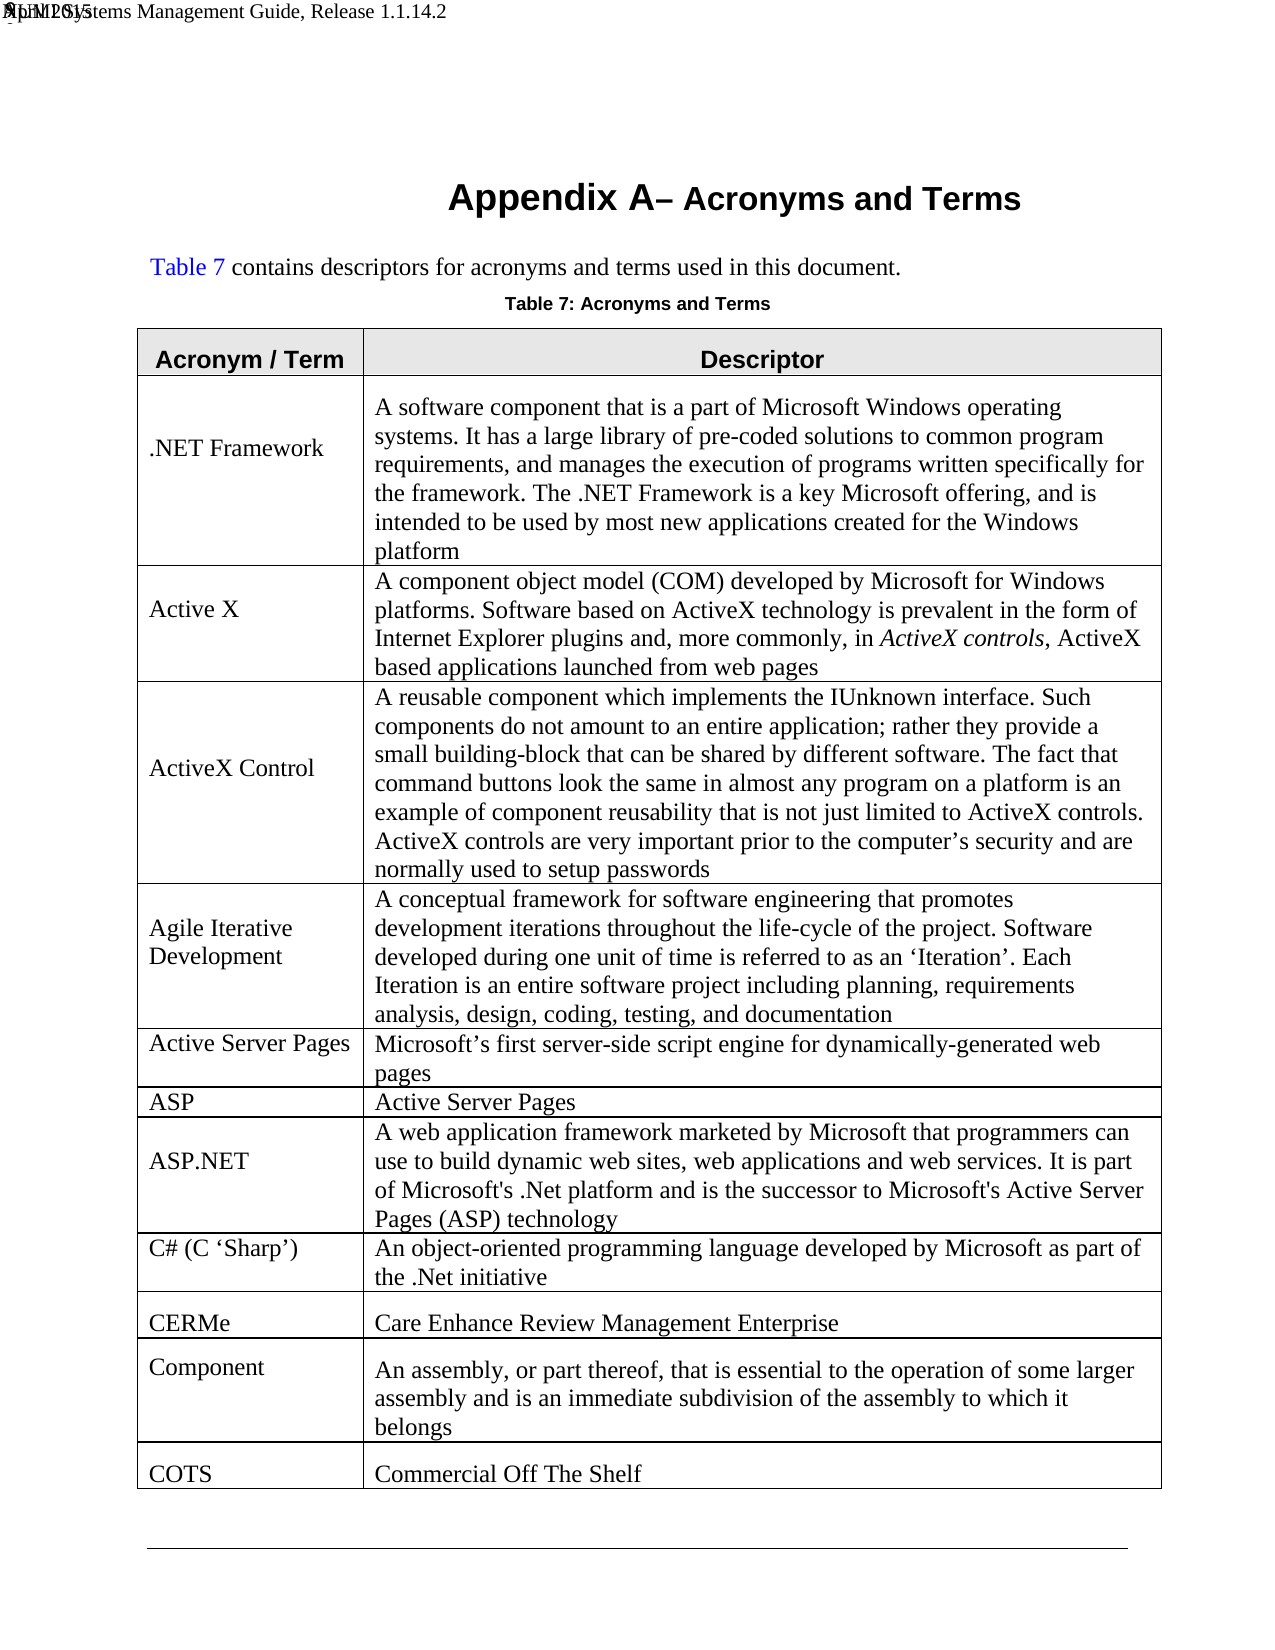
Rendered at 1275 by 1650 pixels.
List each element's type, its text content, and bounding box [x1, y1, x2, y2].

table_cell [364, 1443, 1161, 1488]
text Appendix A– Acronyms and Terms [447, 175, 1175, 218]
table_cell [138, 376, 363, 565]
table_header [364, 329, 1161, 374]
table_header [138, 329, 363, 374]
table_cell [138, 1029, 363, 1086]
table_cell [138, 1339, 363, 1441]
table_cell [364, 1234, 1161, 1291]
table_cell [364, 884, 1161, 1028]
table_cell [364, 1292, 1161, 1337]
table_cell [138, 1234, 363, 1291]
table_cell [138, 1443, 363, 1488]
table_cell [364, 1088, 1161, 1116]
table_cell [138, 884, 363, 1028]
text Table 7 contains descriptors for acronyms and terms used in this document. [150, 252, 1175, 281]
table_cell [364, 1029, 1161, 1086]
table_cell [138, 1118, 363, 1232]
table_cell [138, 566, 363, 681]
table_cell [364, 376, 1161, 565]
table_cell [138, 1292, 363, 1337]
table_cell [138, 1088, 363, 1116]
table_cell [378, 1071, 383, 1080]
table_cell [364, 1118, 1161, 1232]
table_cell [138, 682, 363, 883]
text Table 7: Acronyms and Terms [127, 293, 1148, 315]
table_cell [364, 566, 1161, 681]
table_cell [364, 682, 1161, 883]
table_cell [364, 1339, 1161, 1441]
